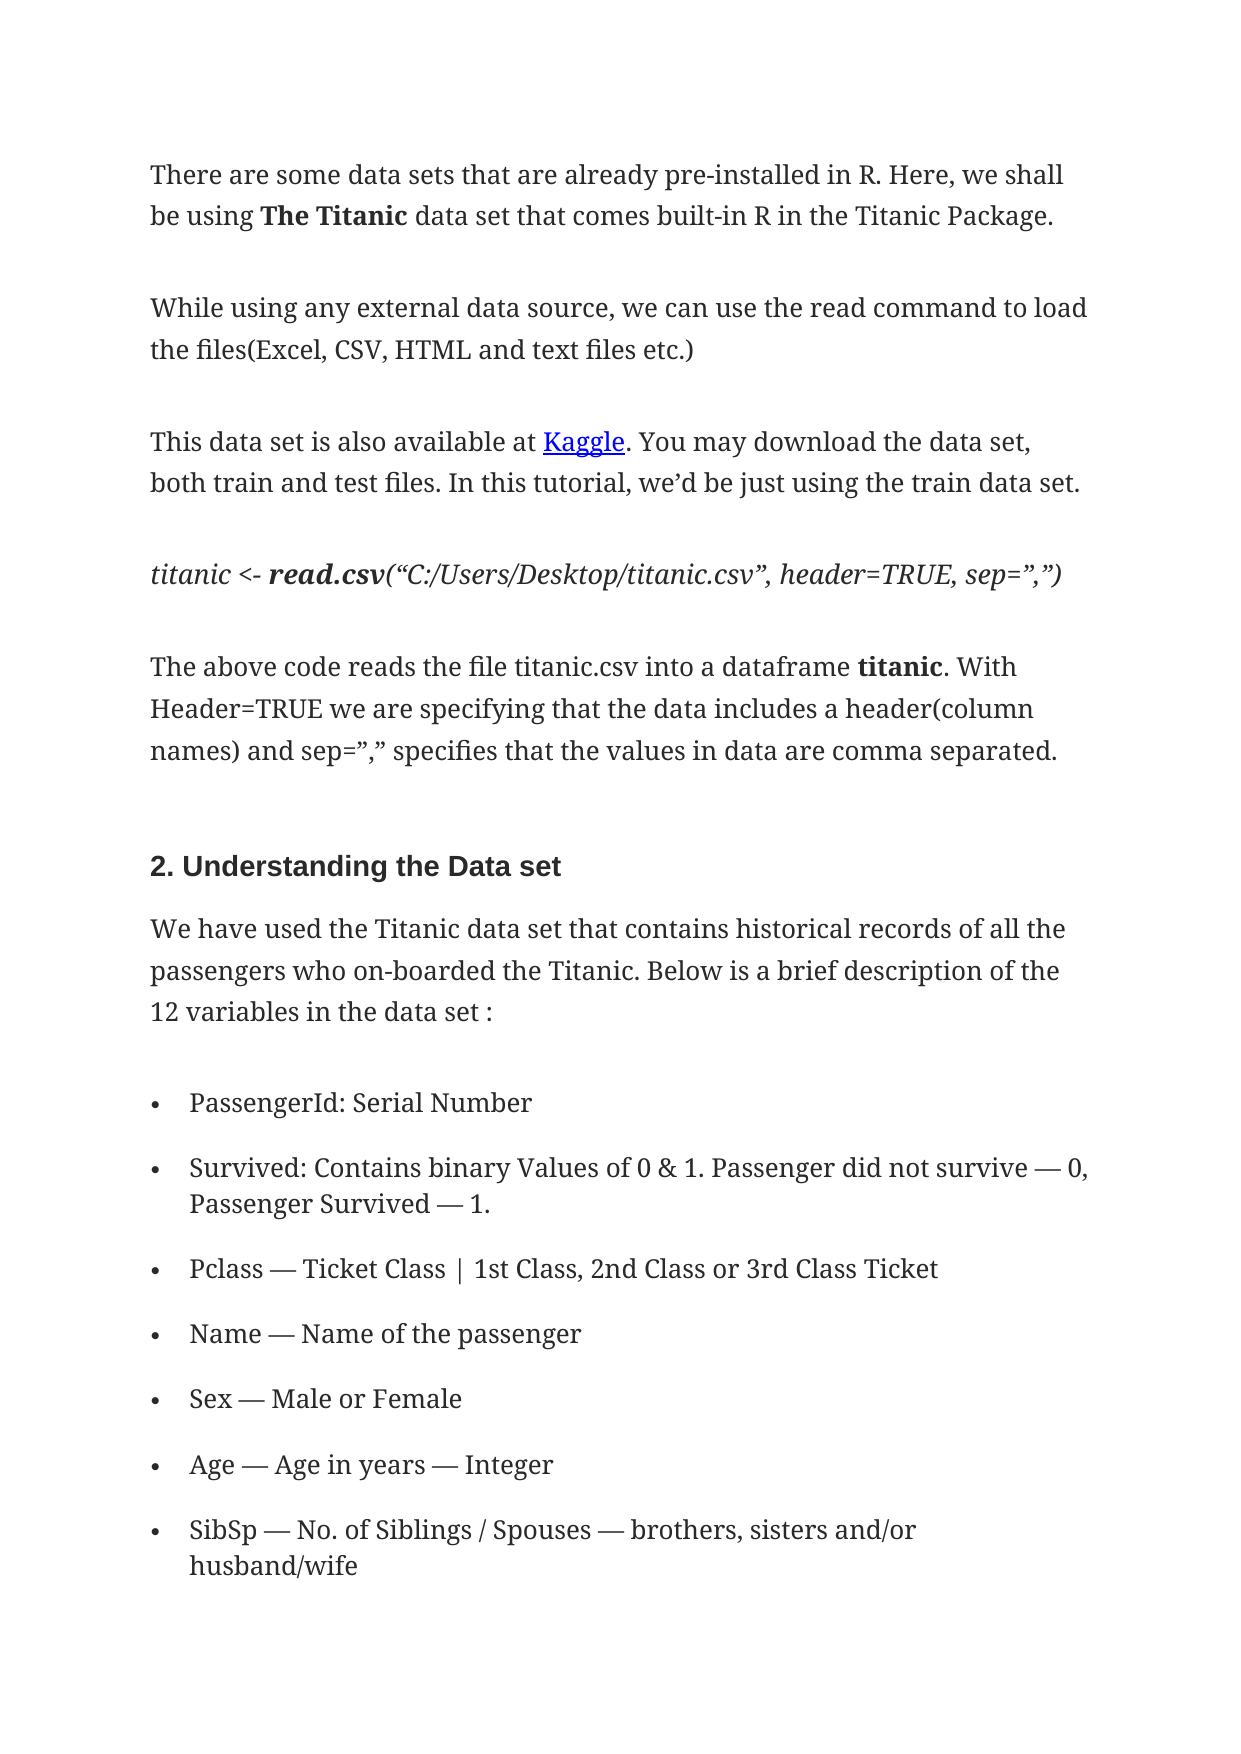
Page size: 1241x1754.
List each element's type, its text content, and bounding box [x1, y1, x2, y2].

list SibSp — No. of Siblings / Spouses — brothers, sisters and/or husband/wife [152, 1510, 1090, 1583]
list Survived: Contains binary Values of 0 & 1. Passenger did not survive — 0, Passenger Survived — 1. [152, 1148, 1090, 1221]
text There are some data sets that are already pre-installed in R. Here, we shall be using The Titanic data set that comes built-in R in the Titanic Package. [150, 150, 1090, 233]
list PassengerId: Serial Number [152, 1083, 1090, 1120]
text titanic <- read.csv(“C:/Users/Desktop/titanic.csv”, header=TRUE, sep=”,”) [150, 551, 1090, 592]
text While using any external data source, we can use the read command to load the files(Excel, CSV, HTML and text files etc.) [150, 283, 1090, 367]
list Age — Age in years — Integer [152, 1445, 1090, 1482]
list Name — Name of the passenger [152, 1315, 1090, 1352]
text We have used the Titanic data set that contains historical records of all the passengers who on-boarded the Titanic. Below is a brief description of the 12 variables in the data set : [150, 904, 1090, 1029]
list Pclass — Ticket Class | 1st Class, 2nd Class or 3rd Class Ticket [152, 1250, 1090, 1286]
text The above code reads the file titanic.csv into a dataframe titanic. With Header=TRUE we are specifying that the data includes a header(column names) and sep=”,” specifies that the values in data are comma separated. [150, 642, 1090, 768]
text This data set is also available at Kaggle. You may download the data set, both train and test files. In this tutorial, we’d be just using the train data set. [150, 417, 1090, 501]
list Sex — Male or Female [152, 1380, 1090, 1417]
text 2. Understanding the Data set [150, 846, 1090, 883]
